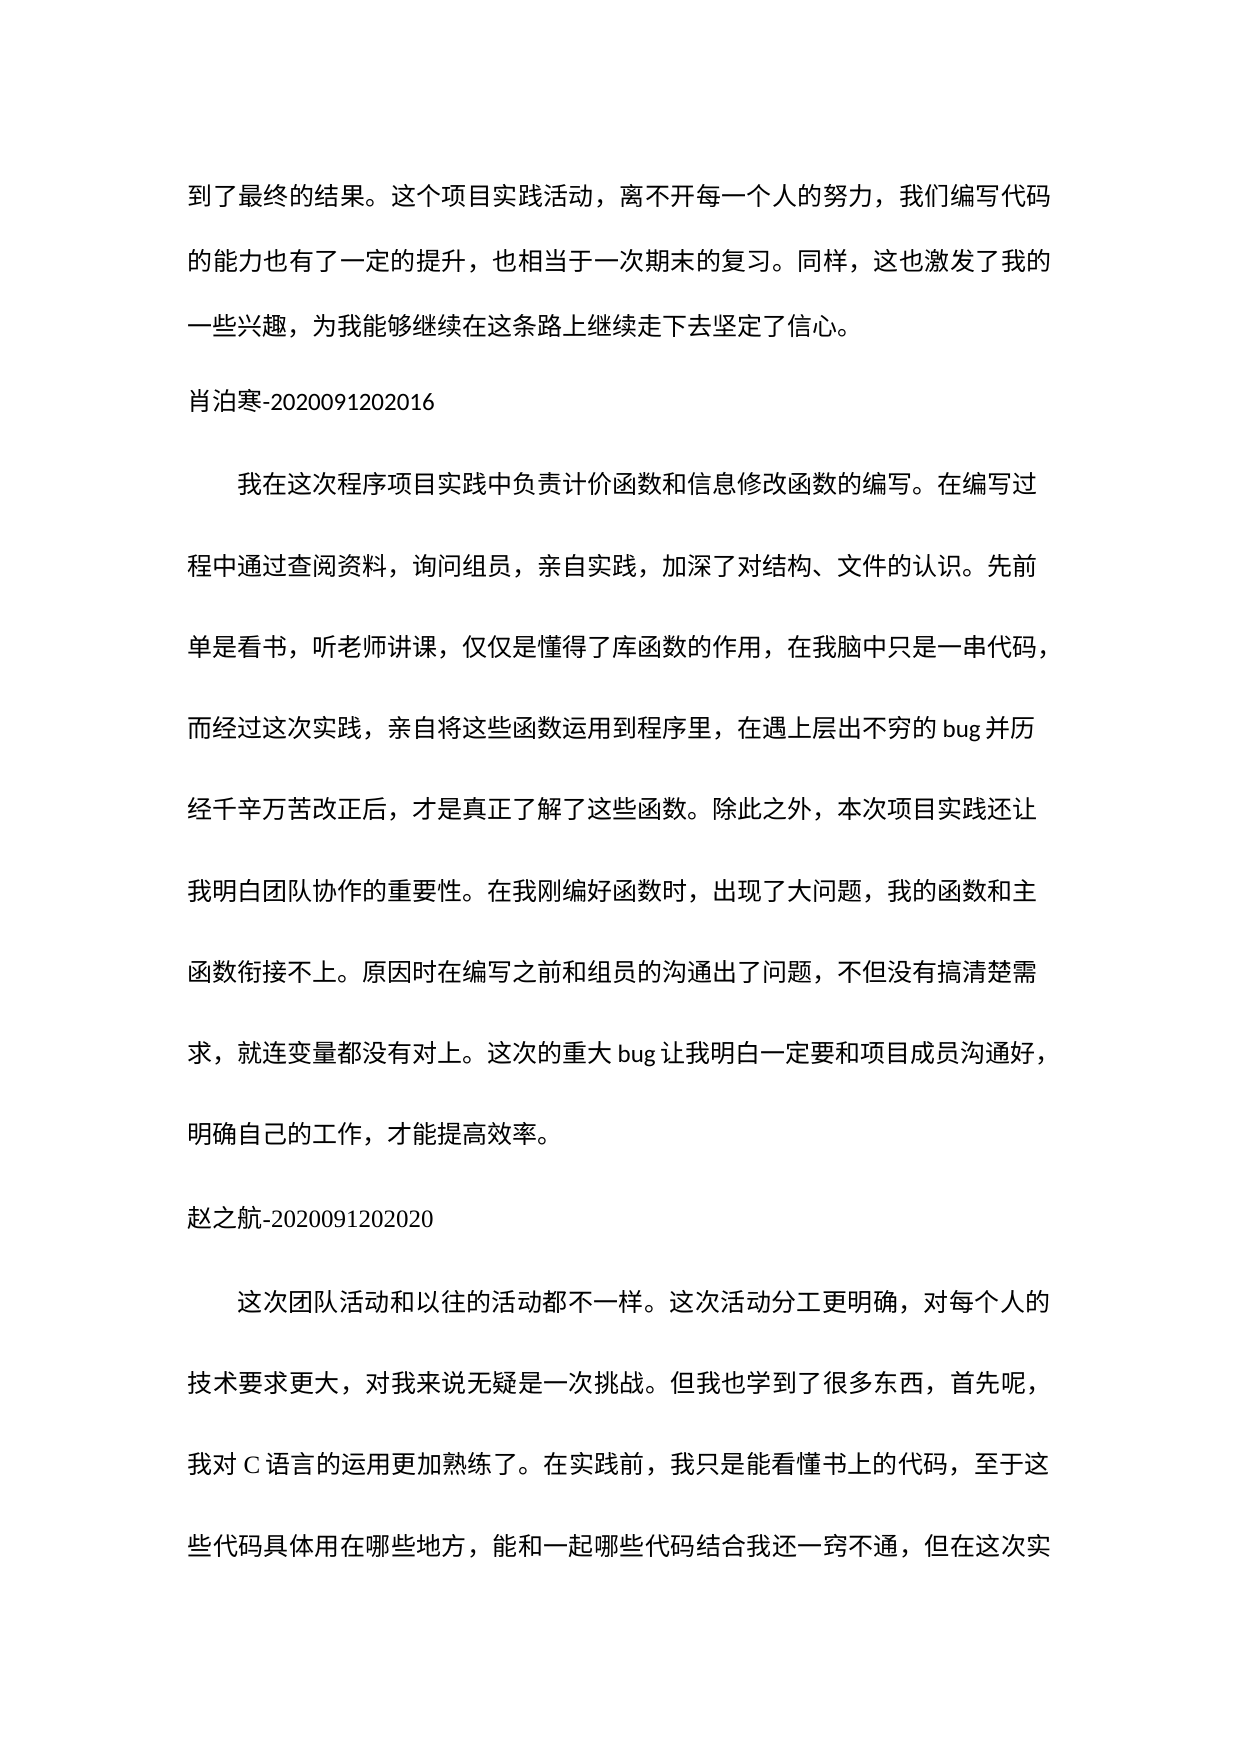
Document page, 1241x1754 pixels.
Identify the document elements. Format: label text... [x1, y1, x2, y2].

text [187, 162, 1053, 357]
text 我在这次程序项目实践中负责计价函数和信息修改函数的编写。在编写过程中通过查阅资料，询问组员，亲自实践，加深了对结构、文件的认识。先前单是看书，听老师讲课，仅仅是懂得了库函数的作用，在我脑中只是一串代码，而经过这次实践，亲自将这些函数运用到程序里，在遇上层出不穷的bug并历经千辛万苦改正后，才是真正了解了这些函数。除此之外，本次项目实践还让我明白团队协作的重要性。在我刚编好函数时，出现了大问题，我的函数和主函数衔接不上。原因时在编写之前和组员的沟通出了问题，不但没有搞清楚需求，就连变量都没有对上。这次的重大bug让我明白一定要和项目成员沟通好，明确自己的工作，才能提高效率。 [187, 450, 1053, 1165]
text 肖泊寒-2020091202016 [187, 367, 1053, 432]
text 赵之航-2020091202020 [187, 1184, 1053, 1249]
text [187, 1268, 1053, 1577]
